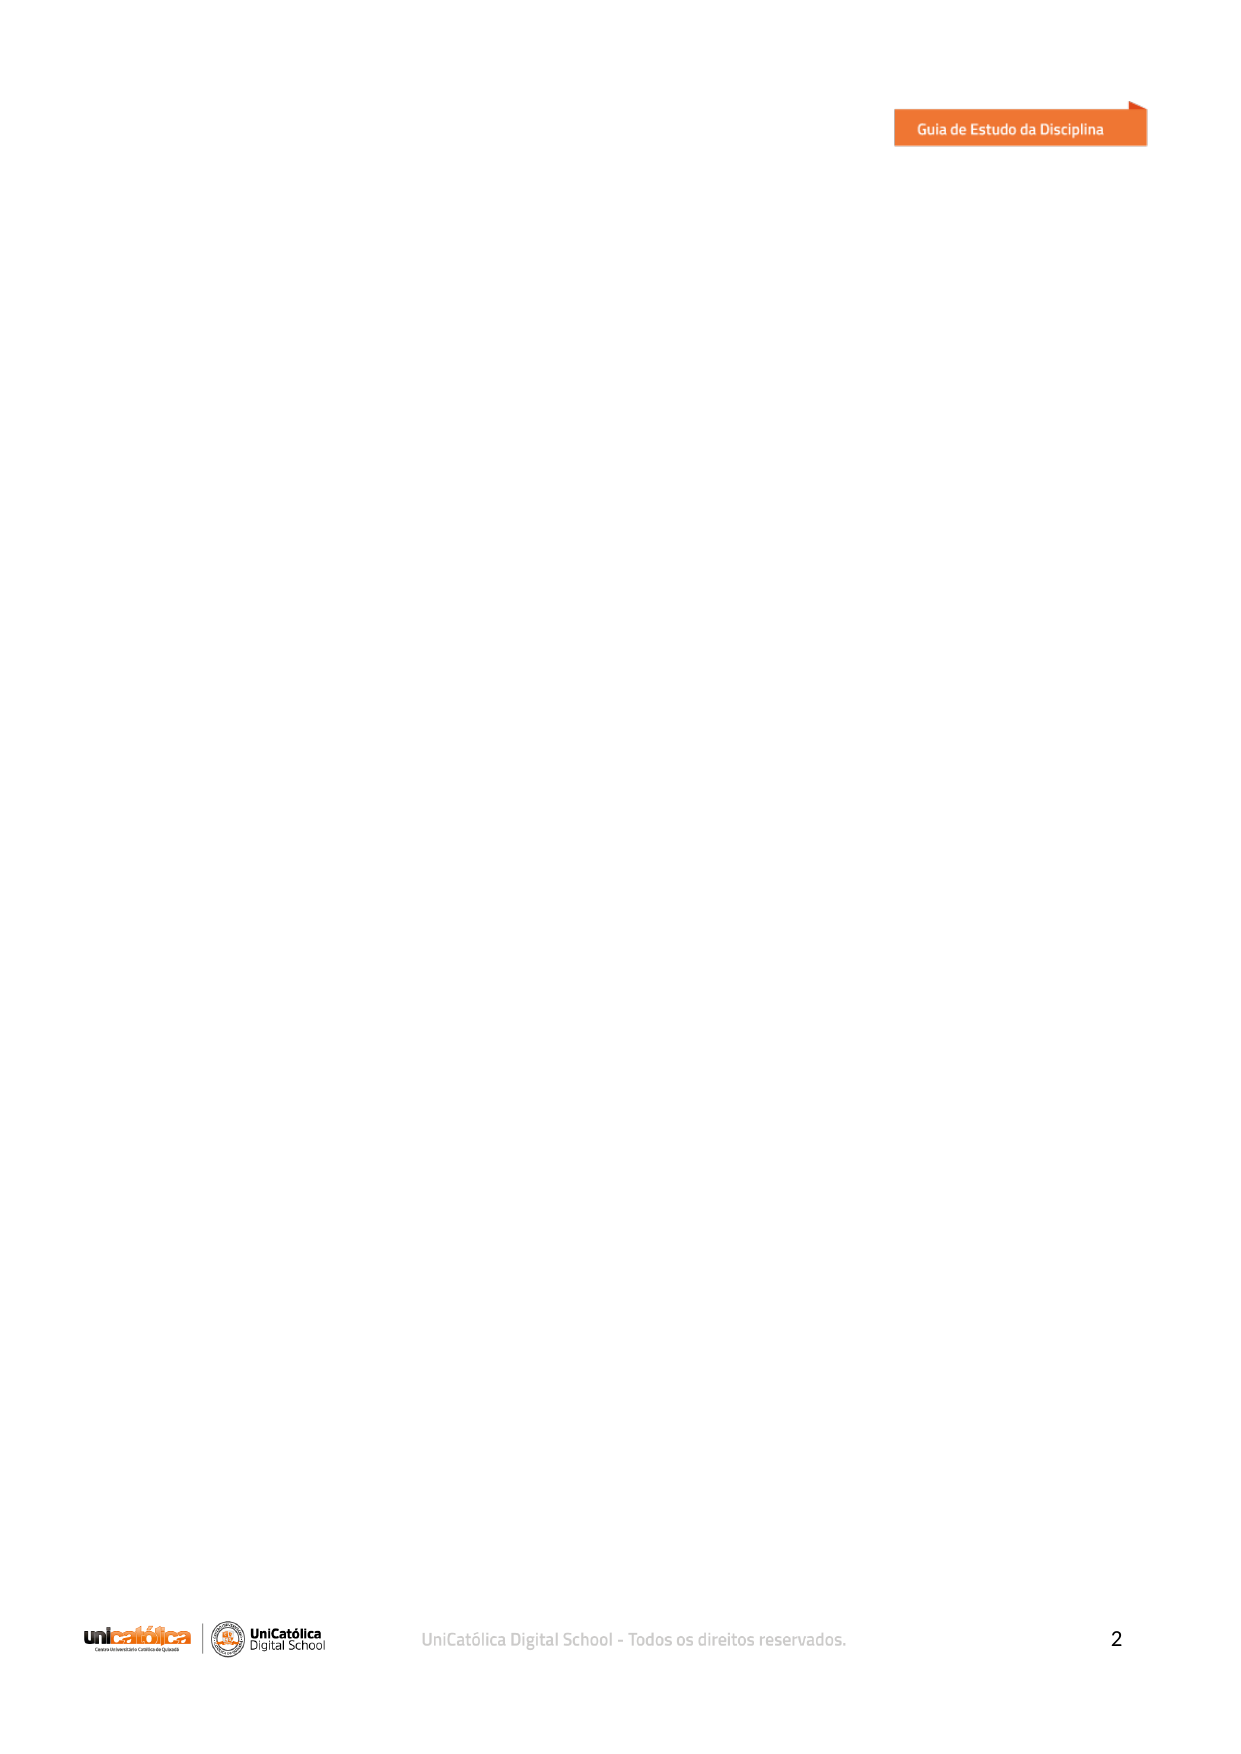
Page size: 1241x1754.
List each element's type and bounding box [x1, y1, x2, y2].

picture [838, 65, 1165, 163]
picture [4, 1615, 1238, 1664]
